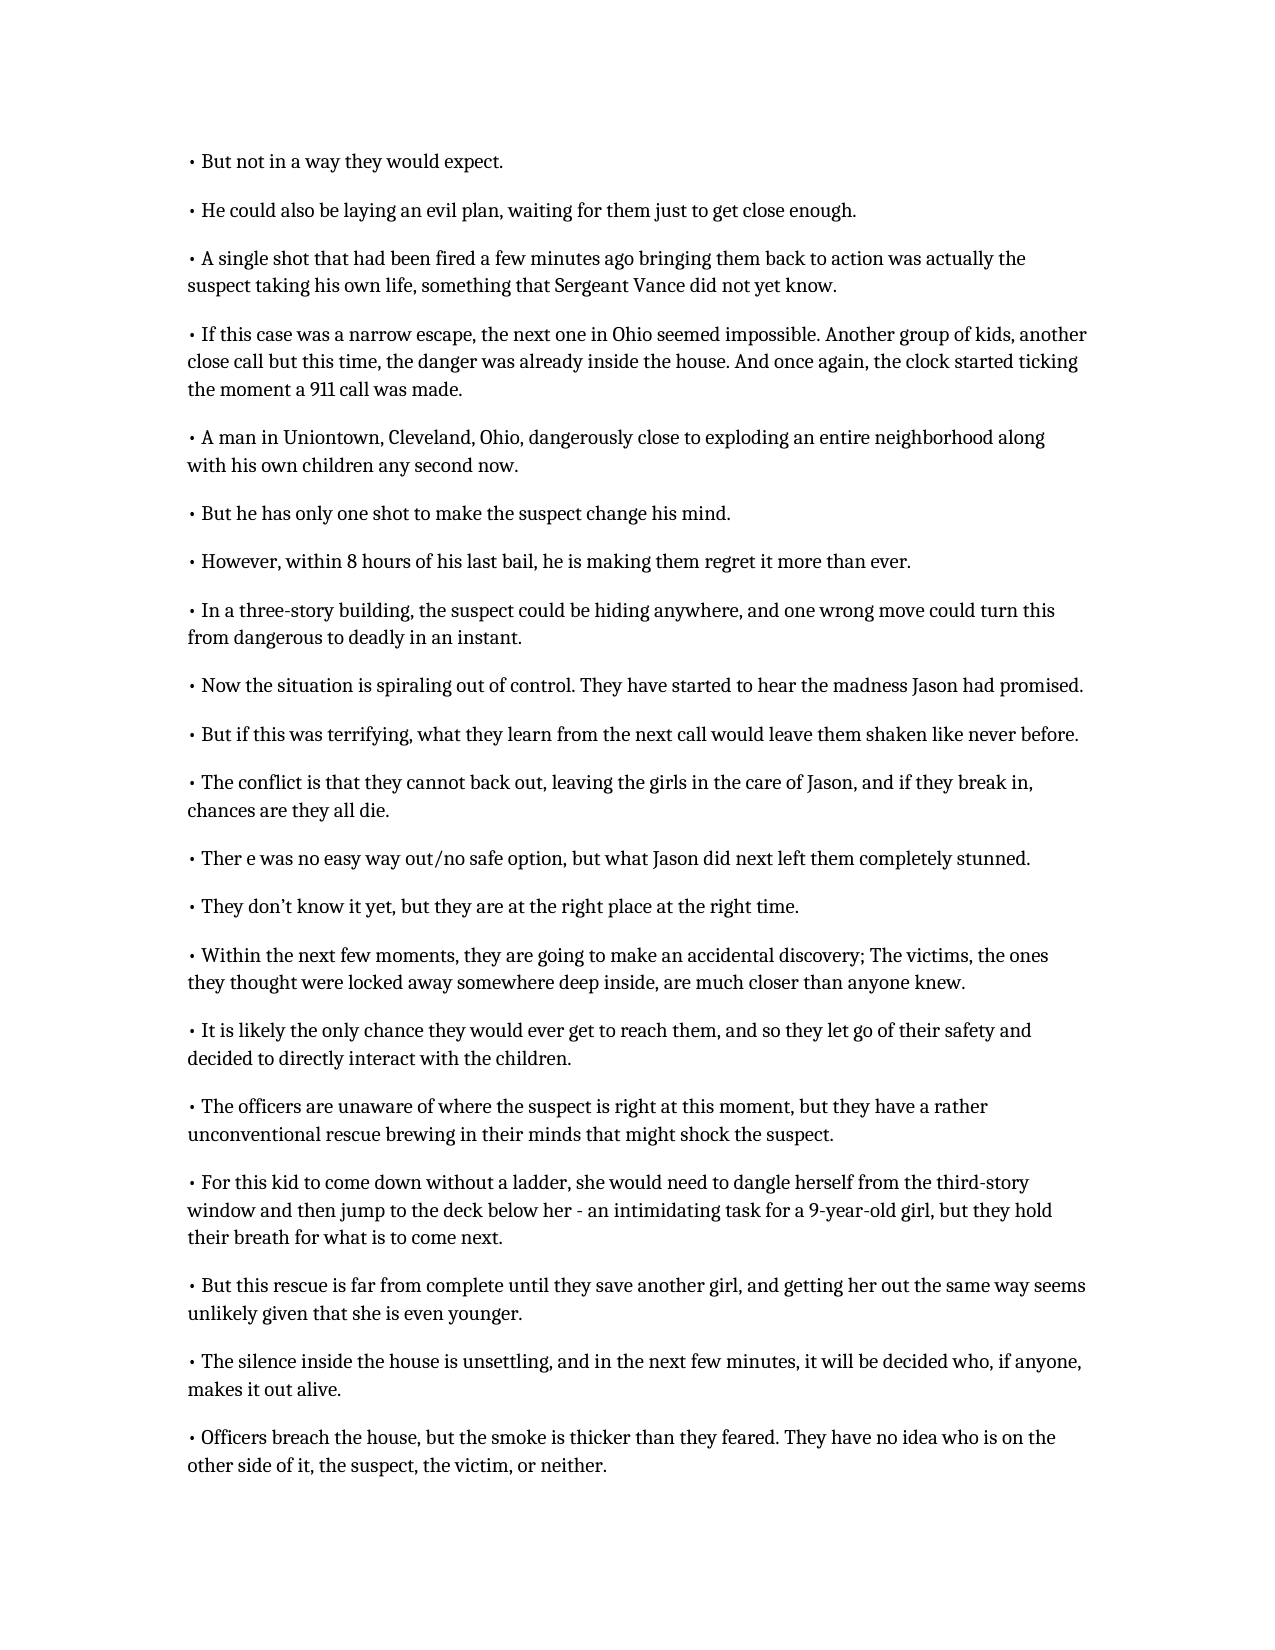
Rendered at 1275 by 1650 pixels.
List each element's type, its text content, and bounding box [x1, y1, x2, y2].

text • The silence inside the house is unsettling, and in the next few minutes, it will be decided who, if anyone, makes it out alive. [187, 1350, 1087, 1401]
text • Within the next few moments, they are going to make an accidental discovery; The victims, the ones they thought were locked away somewhere deep inside, are much closer than anyone knew. [187, 943, 1087, 995]
text • They don’t know it yet, but they are at the right place at the right time. [187, 895, 1087, 919]
text • It is likely the only chance they would ever get to reach them, and so they let go of their safety and decided to directly interact with the children. [187, 1019, 1087, 1071]
text • A single shot that had been fired a few minutes ago bringing them back to action was actually the suspect taking his own life, something that Sergeant Vance did not yet know. [187, 247, 1087, 298]
text • The conflict is that they cannot back out, leaving the girls in the care of Jason, and if they break in, chances are they all die. [187, 771, 1087, 822]
text • But he has only one shot to make the suspect change his mind. [187, 502, 1087, 526]
text • But this rescue is far from complete until they save another girl, and getting her out the same way seems unlikely given that she is even younger. [187, 1274, 1087, 1326]
text • A man in Uniontown, Cleveland, Ohio, dangerously close to exploding an entire neighborhood along with his own children any second now. [187, 426, 1087, 477]
text • In a three-story building, the suspect could be hiding anywhere, and one wrong move could turn this from dangerous to deadly in an instant. [187, 598, 1087, 650]
text • Officers breach the house, but the smoke is thicker than they feared. They have no idea who is on the other side of it, the suspect, the victim, or neither. [187, 1426, 1087, 1477]
text • Ther e was no easy way out/no safe option, but what Jason did next left them completely stunned. [187, 847, 1087, 871]
text • But if this was terrifying, what they learn from the next call would leave them shaken like never before. [187, 722, 1087, 746]
text • The officers are unaware of where the suspect is right at this moment, but they have a rather unconventional rescue brewing in their minds that might shock the suspect. [187, 1095, 1087, 1146]
text • But not in a way they would expect. [187, 150, 1087, 174]
text • However, within 8 hours of his last bail, he is making them regret it more than ever. [187, 550, 1087, 574]
text • For this kid to come down without a ladder, she would need to dangle herself from the third-story window and then jump to the deck below her - an intimidating task for a 9-year-old girl, but they hold their breath for what is to come next. [187, 1171, 1087, 1250]
text • If this case was a narrow escape, the next one in Ohio seemed impossible. Another group of kids, another close call but this time, the danger was already inside the house. And once again, the clock started ticking the moment a 911 call was made. [187, 322, 1087, 401]
text • He could also be laying an evil plan, waiting for them just to get close enough. [187, 198, 1087, 222]
text • Now the situation is spiraling out of control. They have started to hear the madness Jason had promised. [187, 674, 1087, 698]
